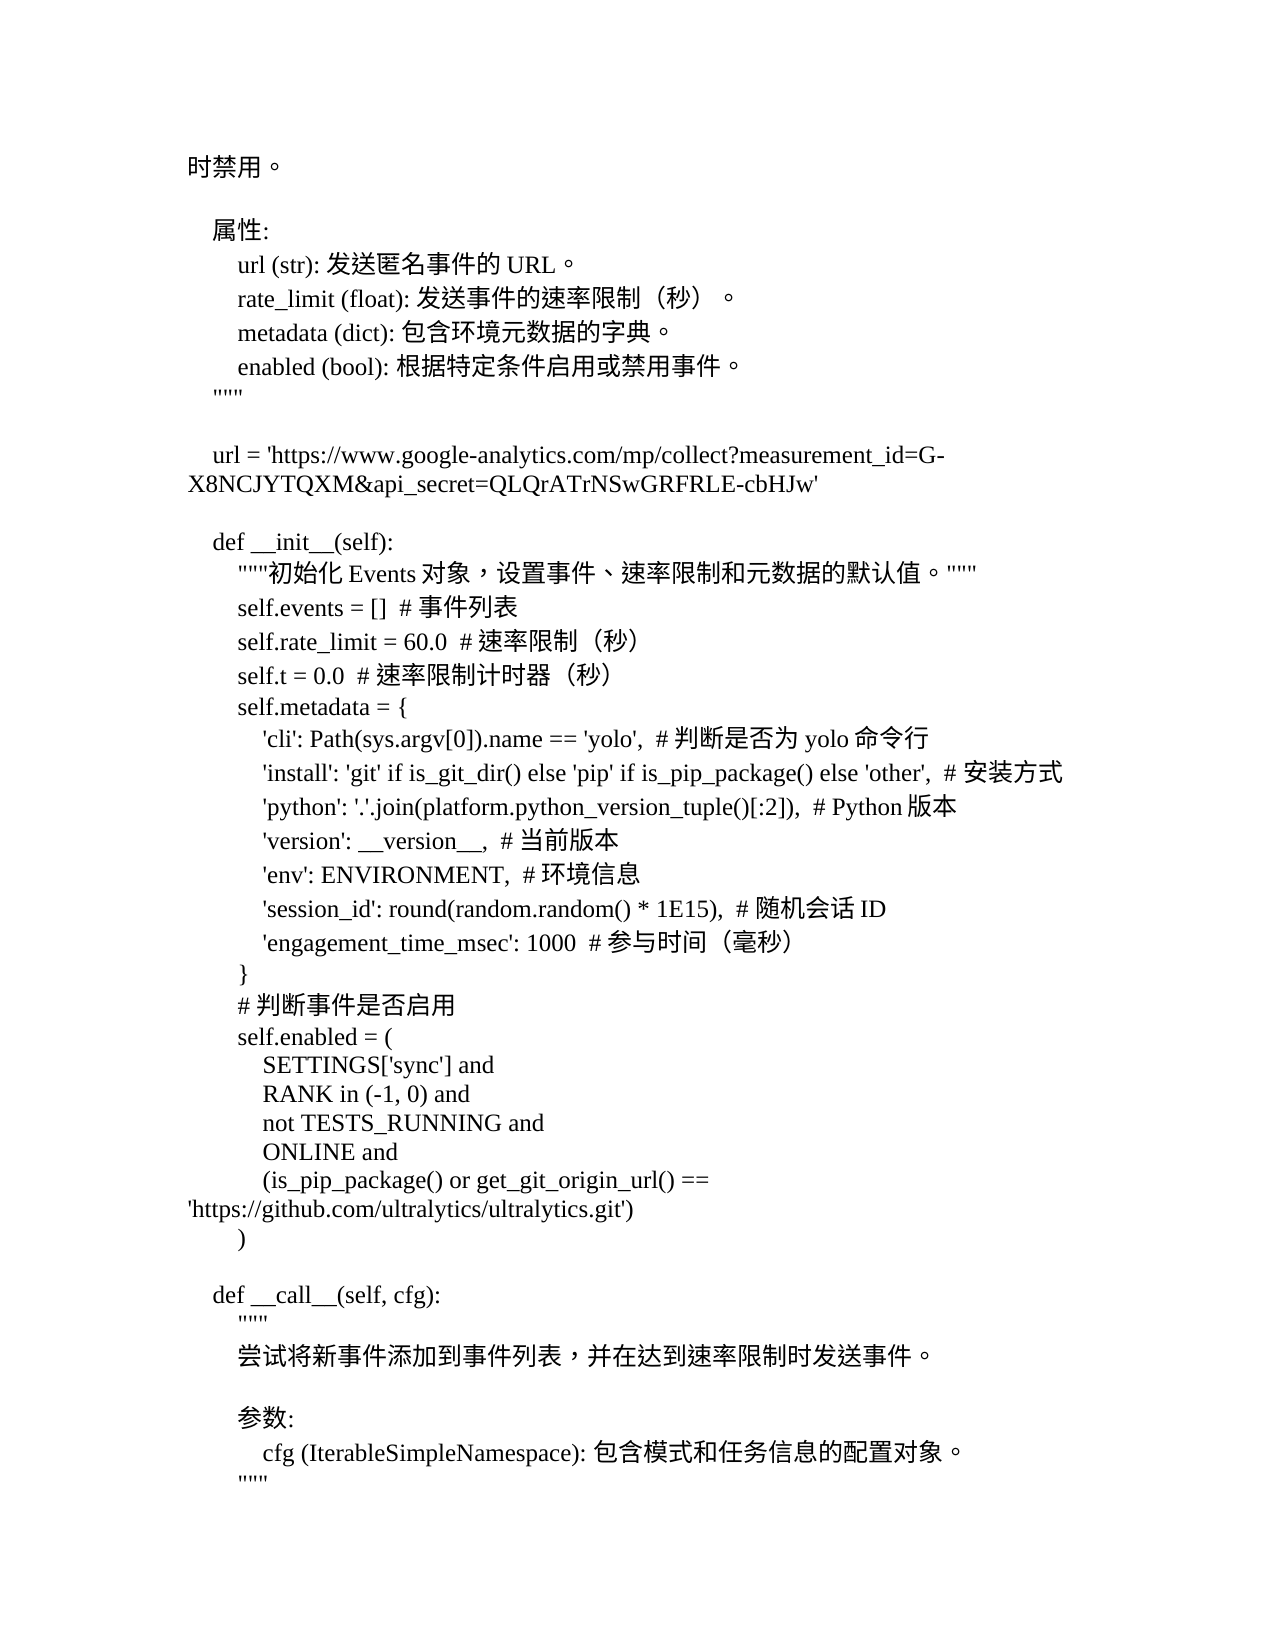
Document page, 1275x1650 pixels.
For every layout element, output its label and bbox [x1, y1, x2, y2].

text [187, 150, 1087, 1498]
